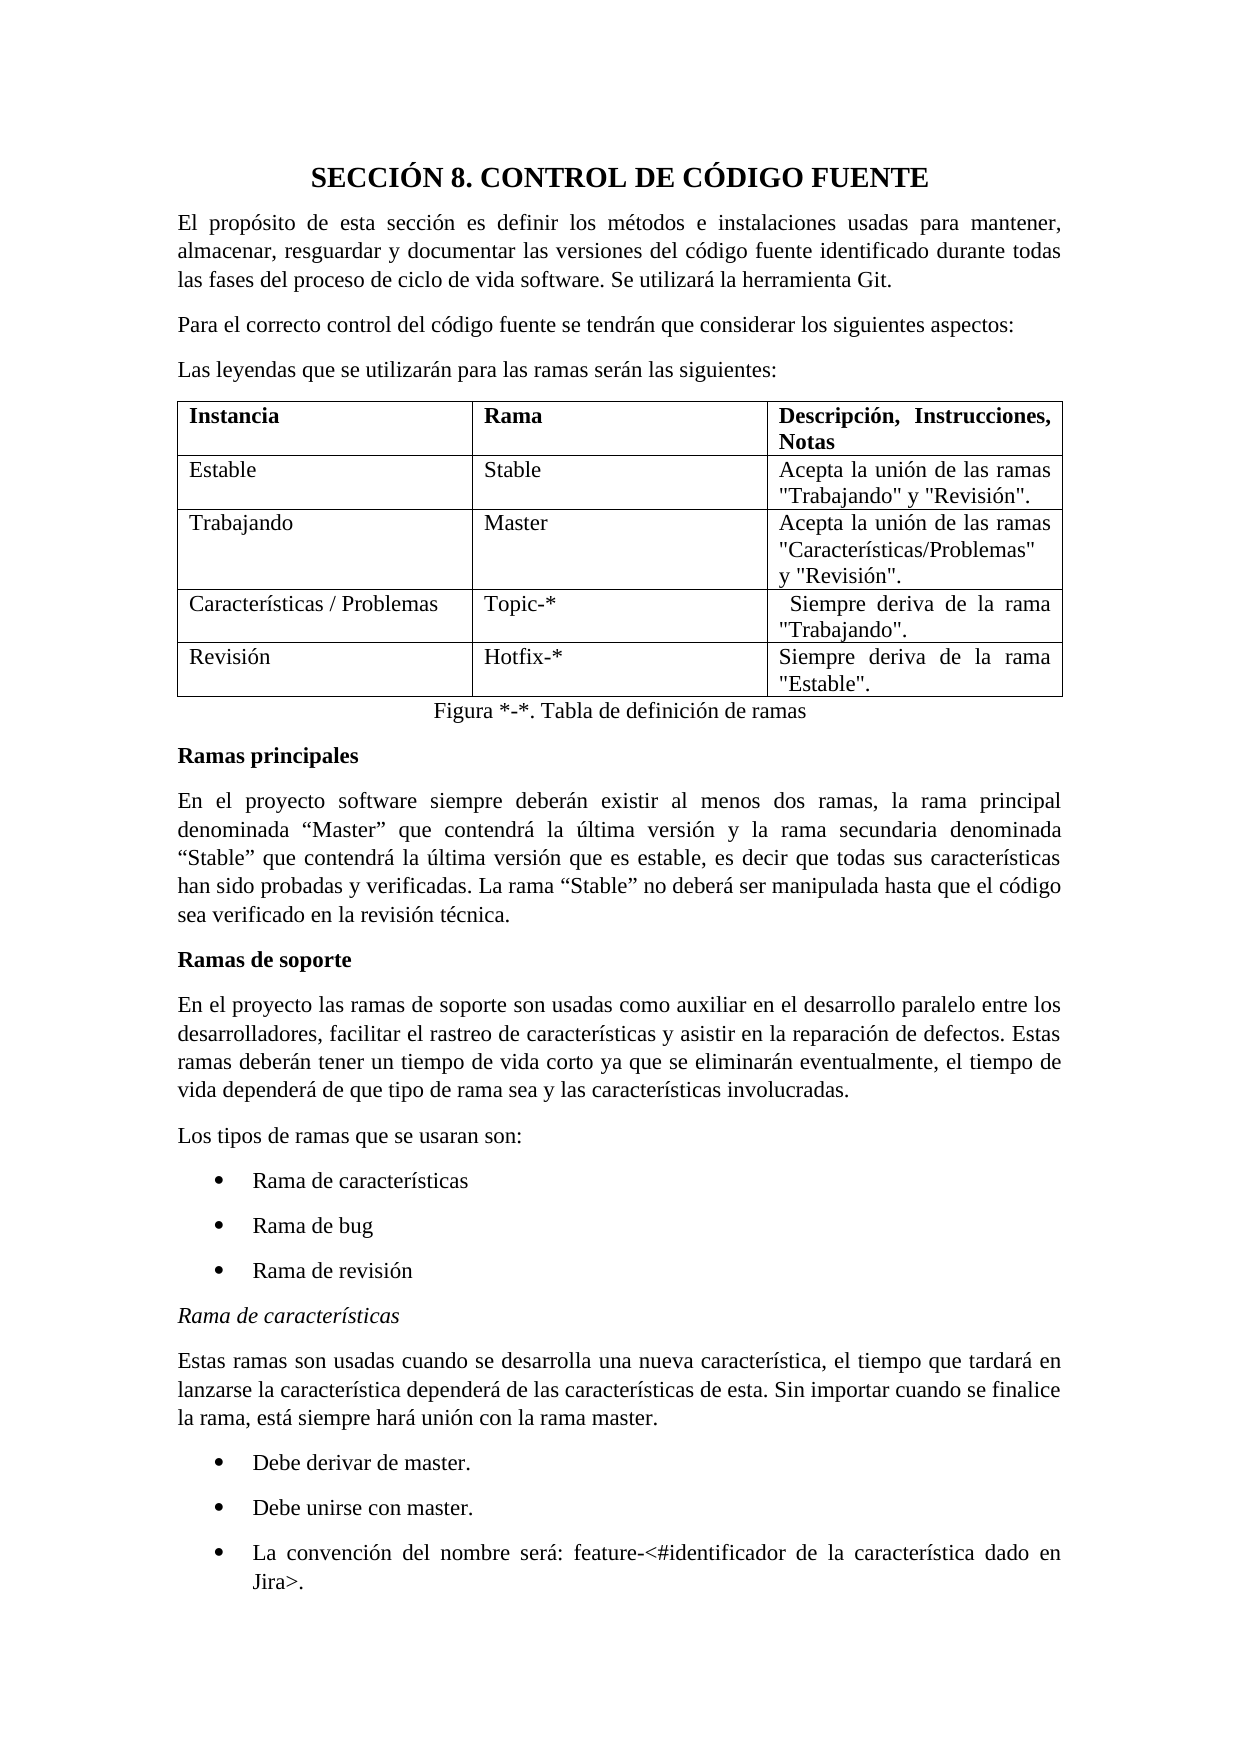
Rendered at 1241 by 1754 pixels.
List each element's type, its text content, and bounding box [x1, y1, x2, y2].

table_header Instancia [178, 402, 472, 455]
text Las leyendas que se utilizarán para las ramas serán las siguientes: [177, 356, 1063, 382]
table_cell Stable [473, 456, 767, 508]
list Rama de características [215, 1167, 1063, 1193]
table_cell Revisión [178, 643, 472, 696]
list La convención del nombre será: feature-<#identificador de la característica dado en Jira>. [215, 1539, 1063, 1594]
table_cell Siempre deriva de la rama "Trabajando". [768, 590, 1062, 642]
list Rama de revisión [215, 1257, 1063, 1283]
table_cell Estable [178, 456, 472, 508]
table_cell Trabajando [178, 510, 472, 588]
text Ramas de soporte [177, 946, 1063, 972]
list Debe derivar de master. [215, 1449, 1063, 1476]
text Figura *-*. Tabla de definición de ramas [177, 697, 1063, 723]
table_header Descripción, Instrucciones, Notas [768, 402, 1062, 455]
text SECCIÓN 8. CONTROL DE CÓDIGO FUENTE [177, 160, 1063, 194]
text Para el correcto control del código fuente se tendrán que considerar los siguientes aspectos: [177, 311, 1063, 337]
text En el proyecto software siempre deberán existir al menos dos ramas, la rama principal denominada “Master” que contendrá la última versión y la rama secundaria denominada “Stable” que contendrá la última versión que es estable, es decir que todas sus características han sido probadas y verificadas. La rama “Stable” no deberá ser manipulada hasta que el código sea verificado en la revisión técnica. [177, 787, 1063, 927]
list Rama de bug [215, 1212, 1063, 1238]
table_cell Hotfix-* [473, 643, 767, 696]
text El propósito de esta sección es definir los métodos e instalaciones usadas para mantener, almacenar, resguardar y documentar las versiones del código fuente identificado durante todas las fases del proceso de ciclo de vida software. Se utilizará la herramienta Git. [177, 209, 1063, 292]
table_cell Topic-* [473, 590, 767, 642]
table_cell Master [473, 510, 767, 588]
table_cell Características / Problemas [178, 590, 472, 642]
table_header Rama [473, 402, 767, 455]
text En el proyecto las ramas de soporte son usadas como auxiliar en el desarrollo paralelo entre los desarrolladores, facilitar el rastreo de características y asistir en la reparación de defectos. Estas ramas deberán tener un tiempo de vida corto ya que se eliminarán eventualmente, el tiempo de vida dependerá de que tipo de rama sea y las características involucradas. [177, 991, 1063, 1103]
table_cell Siempre deriva de la rama "Estable". [768, 643, 1062, 696]
text Estas ramas son usadas cuando se desarrolla una nueva característica, el tiempo que tardará en lanzarse la característica dependerá de las características de esta. Sin importar cuando se finalice la rama, está siempre hará unión con la rama master. [177, 1347, 1063, 1430]
text Ramas principales [177, 742, 1063, 768]
text Los tipos de ramas que se usaran son: [177, 1122, 1063, 1148]
list Debe unirse con master. [215, 1494, 1063, 1521]
text Rama de características [177, 1302, 1063, 1328]
table_cell Acepta la unión de las ramas "Características/Problemas" y "Revisión". [768, 510, 1062, 588]
table_cell Acepta la unión de las ramas "Trabajando" y "Revisión". [768, 456, 1062, 508]
